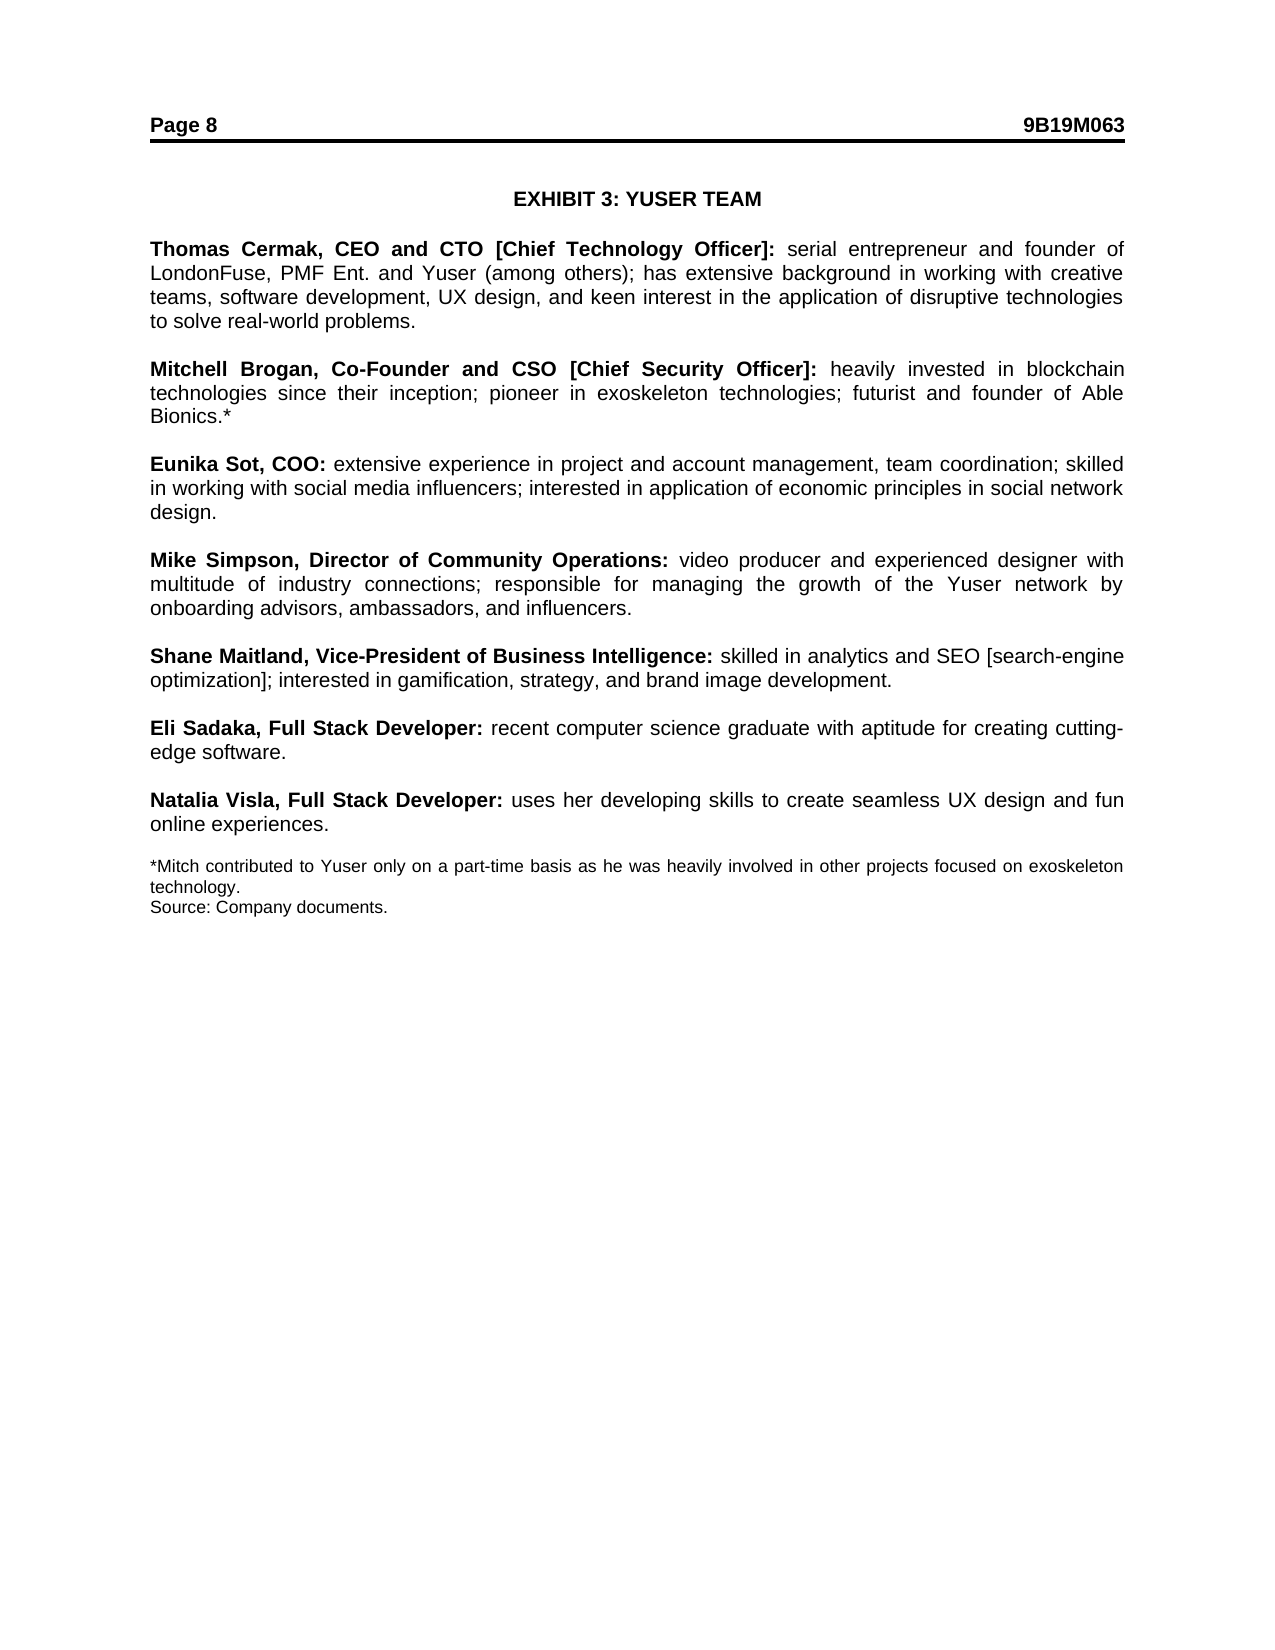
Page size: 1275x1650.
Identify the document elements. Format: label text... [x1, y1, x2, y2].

text Thomas Cermak, CEO and CTO [Chief Technology Officer]: serial entrepreneur and founder of LondonFuse, PMF Ent. and Yuser (among others); has extensive background in working with creative teams, software development, UX design, and keen interest in the application of disruptive technologies to solve real-world problems. [150, 237, 1125, 332]
text Source: Company documents. [150, 897, 1125, 917]
text Mike Simpson, Director of Community Operations: video producer and experienced designer with multitude of industry connections; responsible for managing the growth of the Yuser network by onboarding advisors, ambassadors, and influencers. [150, 548, 1125, 620]
text Eunika Sot, COO: extensive experience in project and account management, team coordination; skilled in working with social media influencers; interested in application of economic principles in social network design. [150, 452, 1125, 524]
text *Mitch contributed to Yuser only on a part-time basis as he was heavily involved in other projects focused on exoskeleton technology. [150, 856, 1125, 897]
text Shane Maitland, Vice-President of Business Intelligence: skilled in analytics and SEO [search-engine optimization]; interested in gamification, strategy, and brand image development. [150, 644, 1125, 692]
text Mitchell Brogan, Co-Founder and CSO [Chief Security Officer]: heavily invested in blockchain technologies since their inception; pioneer in exoskeleton technologies; futurist and founder of Able Bionics.* [150, 356, 1125, 428]
text Eli Sadaka, Full Stack Developer: recent computer science graduate with aptitude for creating cutting-edge software. [150, 716, 1125, 764]
subtitle EXHIBIT 3: YUSER TEAM [150, 186, 1125, 210]
text Natalia Visla, Full Stack Developer: uses her developing skills to create seamless UX design and fun online experiences. [150, 788, 1125, 836]
